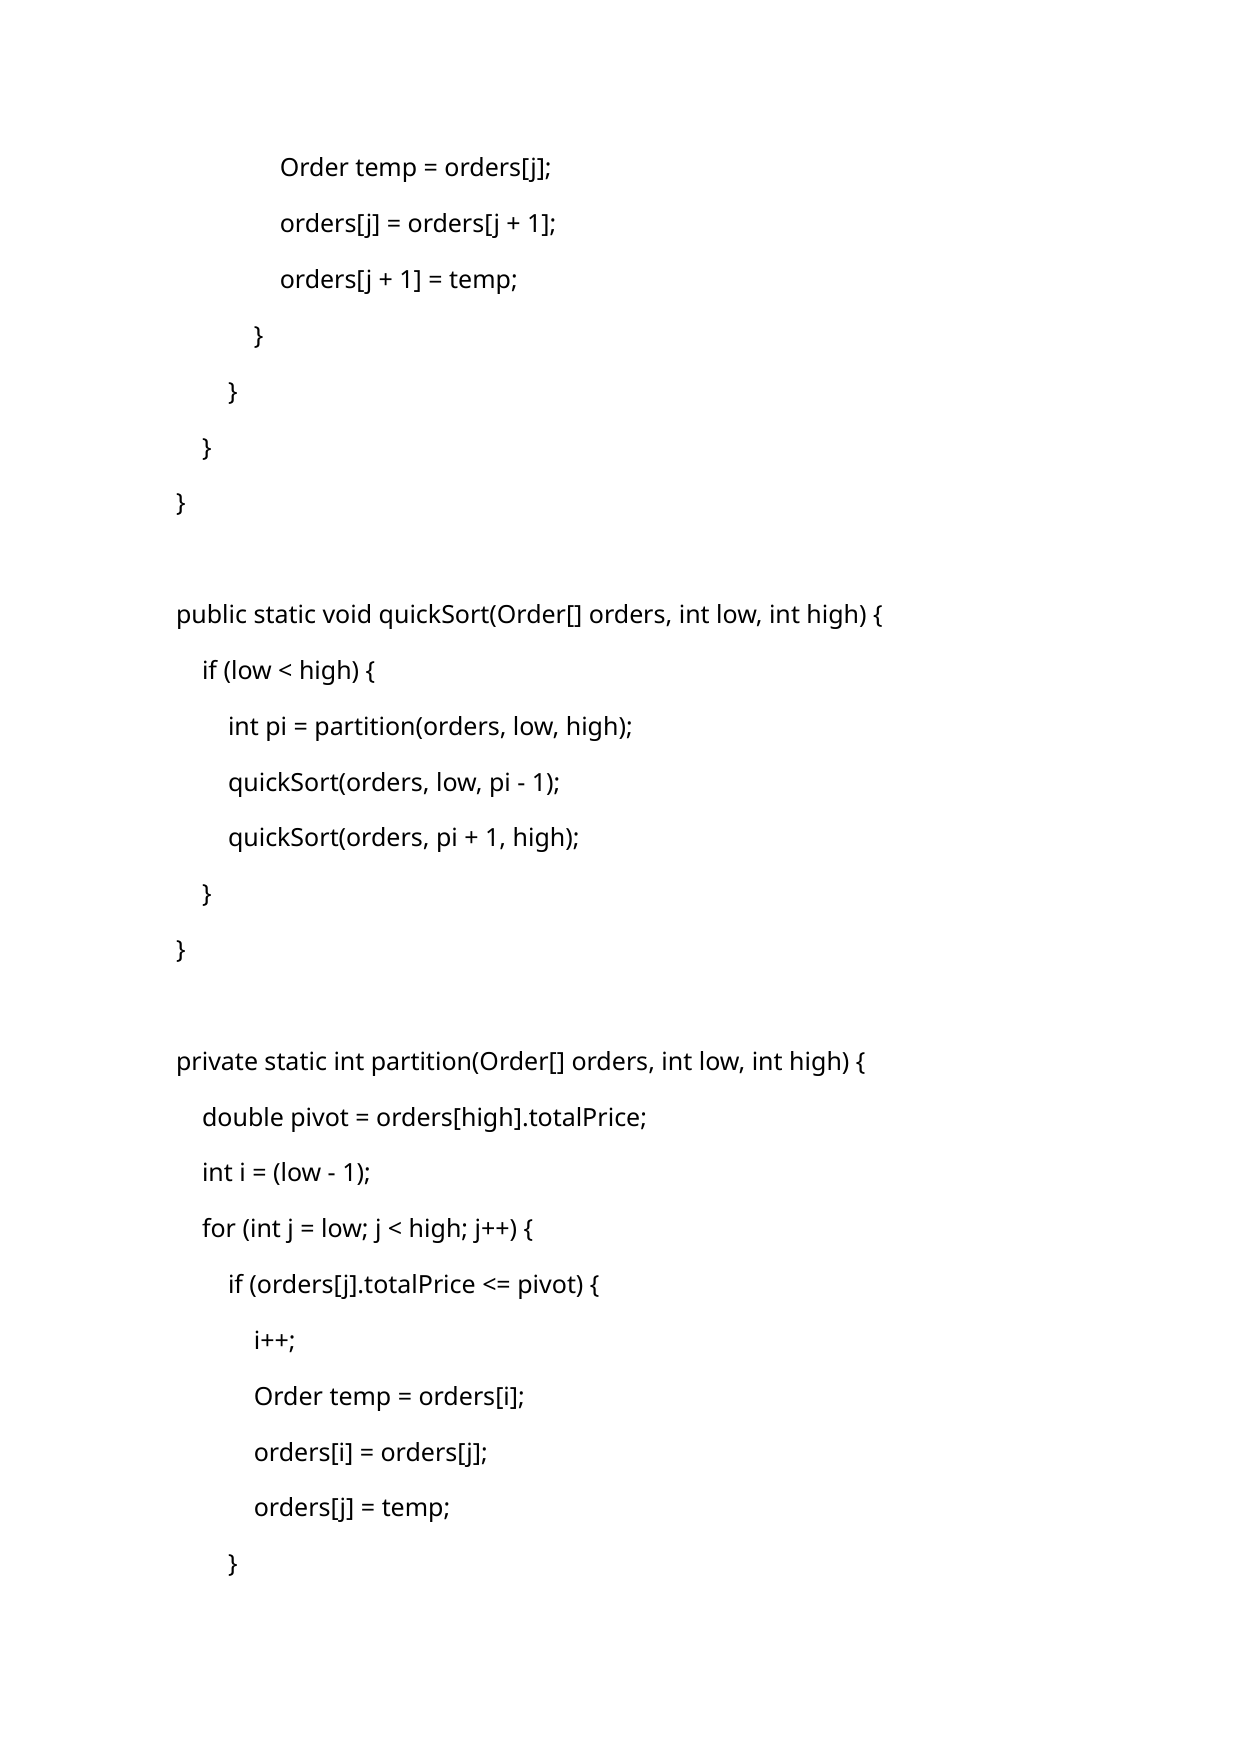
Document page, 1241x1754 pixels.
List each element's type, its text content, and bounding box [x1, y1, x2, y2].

text orders[j] = temp; [150, 1490, 1090, 1524]
text orders[i] = orders[j]; [150, 1434, 1090, 1468]
text Order temp = orders[i]; [150, 1378, 1090, 1412]
text } [150, 1546, 1090, 1580]
text for (int j = low; j < high; j++) { [150, 1211, 1090, 1245]
text quickSort(orders, low, pi - 1); [150, 764, 1090, 798]
text Order temp = orders[j]; [150, 150, 1090, 184]
text orders[j + 1] = temp; [150, 262, 1090, 296]
text int pi = partition(orders, low, high); [150, 708, 1090, 742]
text } [150, 485, 1090, 519]
text quickSort(orders, pi + 1, high); [150, 820, 1090, 854]
text i++; [150, 1322, 1090, 1357]
text } [150, 429, 1090, 463]
text if (low < high) { [150, 652, 1090, 687]
text if (orders[j].totalPrice <= pivot) { [150, 1267, 1090, 1301]
text orders[j] = orders[j + 1]; [150, 206, 1090, 240]
text double pivot = orders[high].totalPrice; [150, 1099, 1090, 1133]
text private static int partition(Order[] orders, int low, int high) { [150, 1043, 1090, 1077]
text } [150, 876, 1090, 910]
text } [150, 373, 1090, 407]
text int i = (low - 1); [150, 1155, 1090, 1189]
text } [150, 932, 1090, 966]
text public static void quickSort(Order[] orders, int low, int high) { [150, 597, 1090, 631]
text } [150, 317, 1090, 352]
